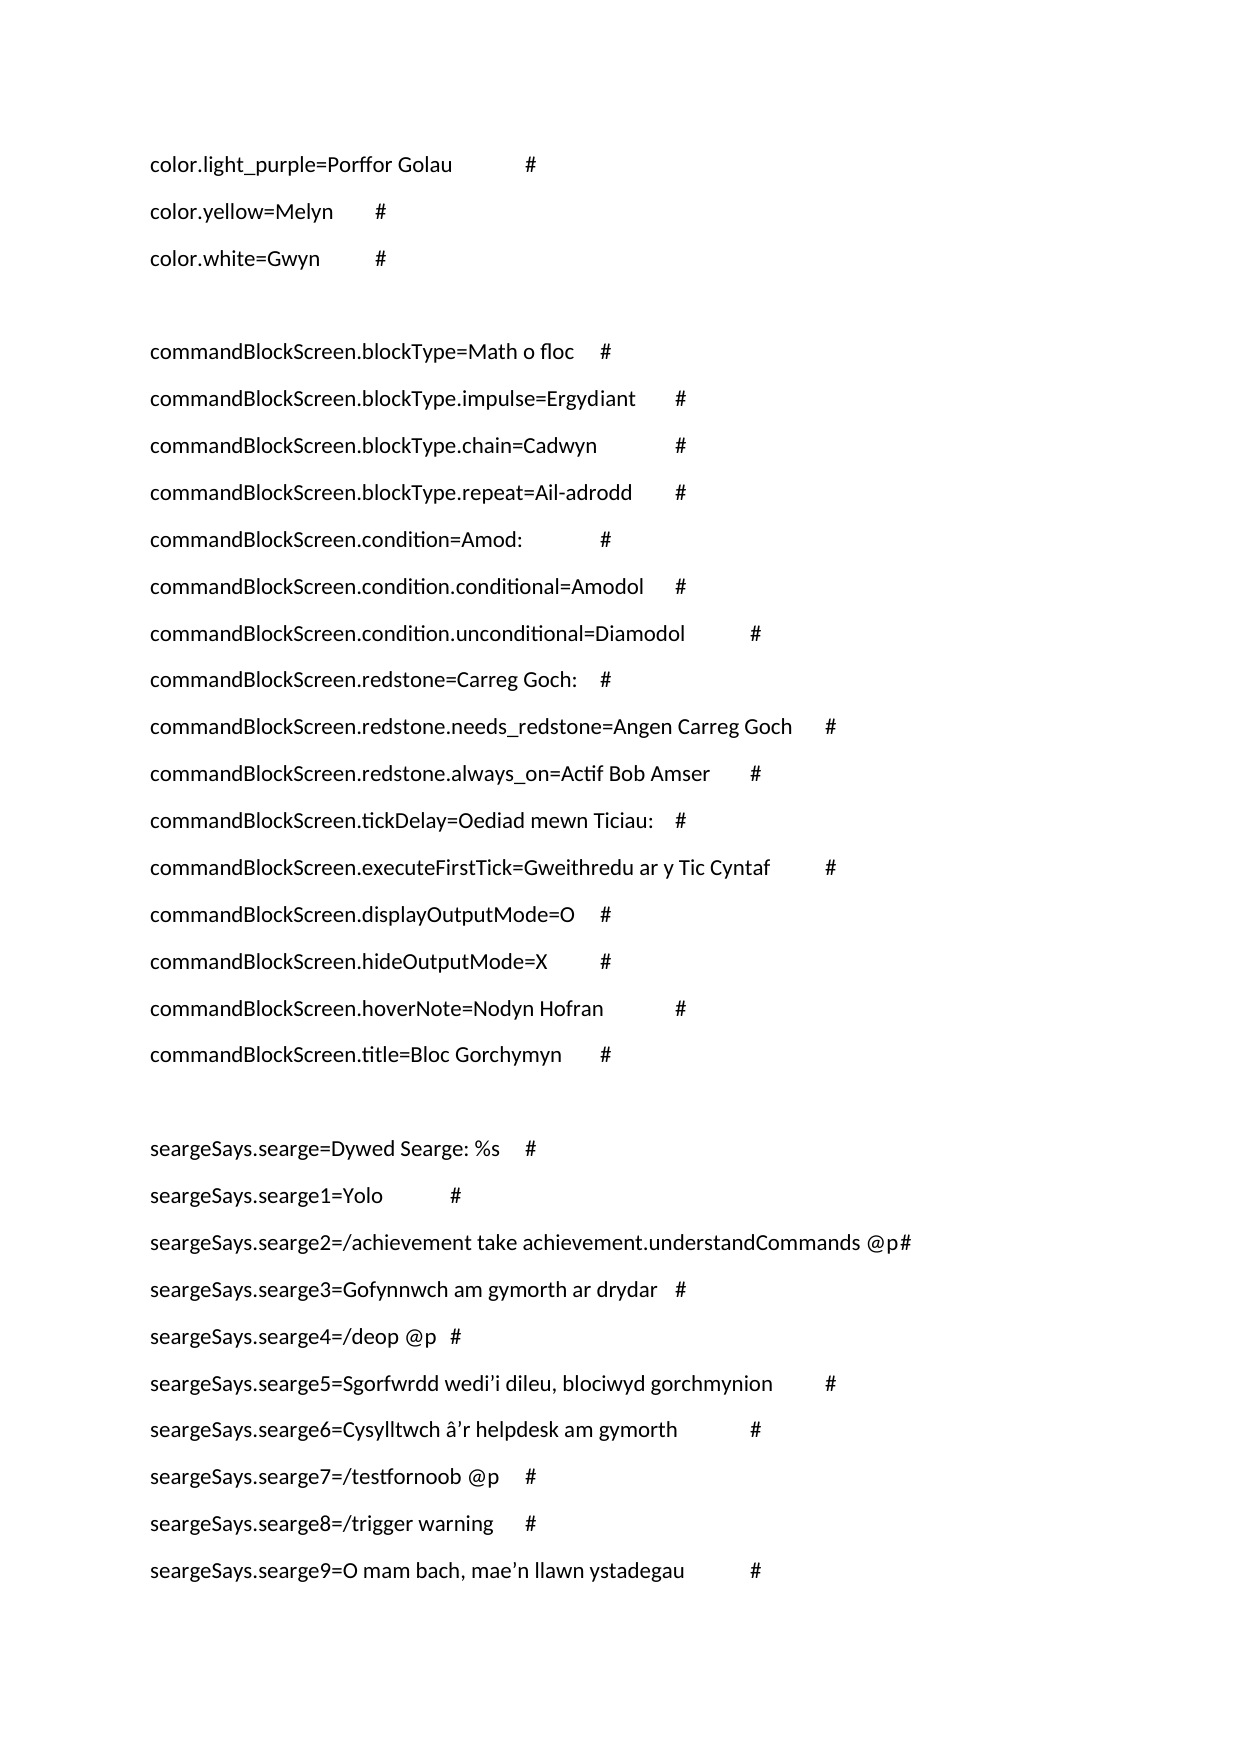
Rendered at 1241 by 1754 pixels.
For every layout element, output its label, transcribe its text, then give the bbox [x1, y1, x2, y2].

text color.white=Gwyn # [150, 244, 1090, 272]
text seargeSays.searge5=Sgorfwrdd wedi’i dileu, blociwyd gorchmynion # [150, 1369, 1090, 1397]
text commandBlockScreen.redstone.needs_redstone=Angen Carreg Goch # [150, 712, 1090, 741]
text commandBlockScreen.blockType.chain=Cadwyn # [150, 431, 1090, 459]
text seargeSays.searge7=/testfornoob @p # [150, 1462, 1090, 1491]
text commandBlockScreen.condition.conditional=Amodol # [150, 572, 1090, 600]
text commandBlockScreen.tickDelay=Oediad mewn Ticiau: # [150, 806, 1090, 834]
text color.light_purple=Porffor Golau # [150, 150, 1090, 178]
text commandBlockScreen.blockType.impulse=Ergyd iant # [150, 384, 1090, 412]
text commandBlockScreen.displayOutputMode=O # [150, 900, 1090, 928]
text commandBlockScreen.hideOutputMode=X # [150, 947, 1090, 975]
text commandBlockScreen.title=Bloc Gorchymyn # [150, 1041, 1090, 1069]
text commandBlockScreen.condition.unconditional=Diamodol # [150, 619, 1090, 647]
text seargeSays.searge8=/trigger warning # [150, 1509, 1090, 1537]
text commandBlockScreen.redstone.always_on=Actif Bob Amser # [150, 759, 1090, 787]
text seargeSays.searge3=Gofynnwch am gymorth ar drydar # [150, 1275, 1090, 1303]
text commandBlockScreen.hoverNote=Nodyn Hofran # [150, 994, 1090, 1022]
text seargeSays.searge1=Yolo # [150, 1181, 1090, 1209]
text seargeSays.searge9=O mam bach, mae’n llawn ystadegau # [150, 1556, 1090, 1584]
text seargeSays.searge6=Cysylltwch â’r helpdesk am gymorth # [150, 1416, 1090, 1444]
text commandBlockScreen.blockType.repeat=Ail-adrodd # [150, 478, 1090, 506]
text commandBlockScreen.blockType=Math o floc # [150, 337, 1090, 366]
text seargeSays.searge4=/deop @p # [150, 1322, 1090, 1350]
text seargeSays.searge2=/achievement take achievement.understandCommands @p # [150, 1228, 1090, 1256]
text commandBlockScreen.redstone=Carreg Goch: # [150, 666, 1090, 694]
text commandBlockScreen.condition=Amod: # [150, 525, 1090, 553]
text color.yellow=Melyn # [150, 197, 1090, 225]
text seargeSays.searge=Dywed Searge: %s # [150, 1134, 1090, 1162]
text commandBlockScreen.executeFirstTick=Gweithredu ar y Tic Cyntaf # [150, 853, 1090, 881]
